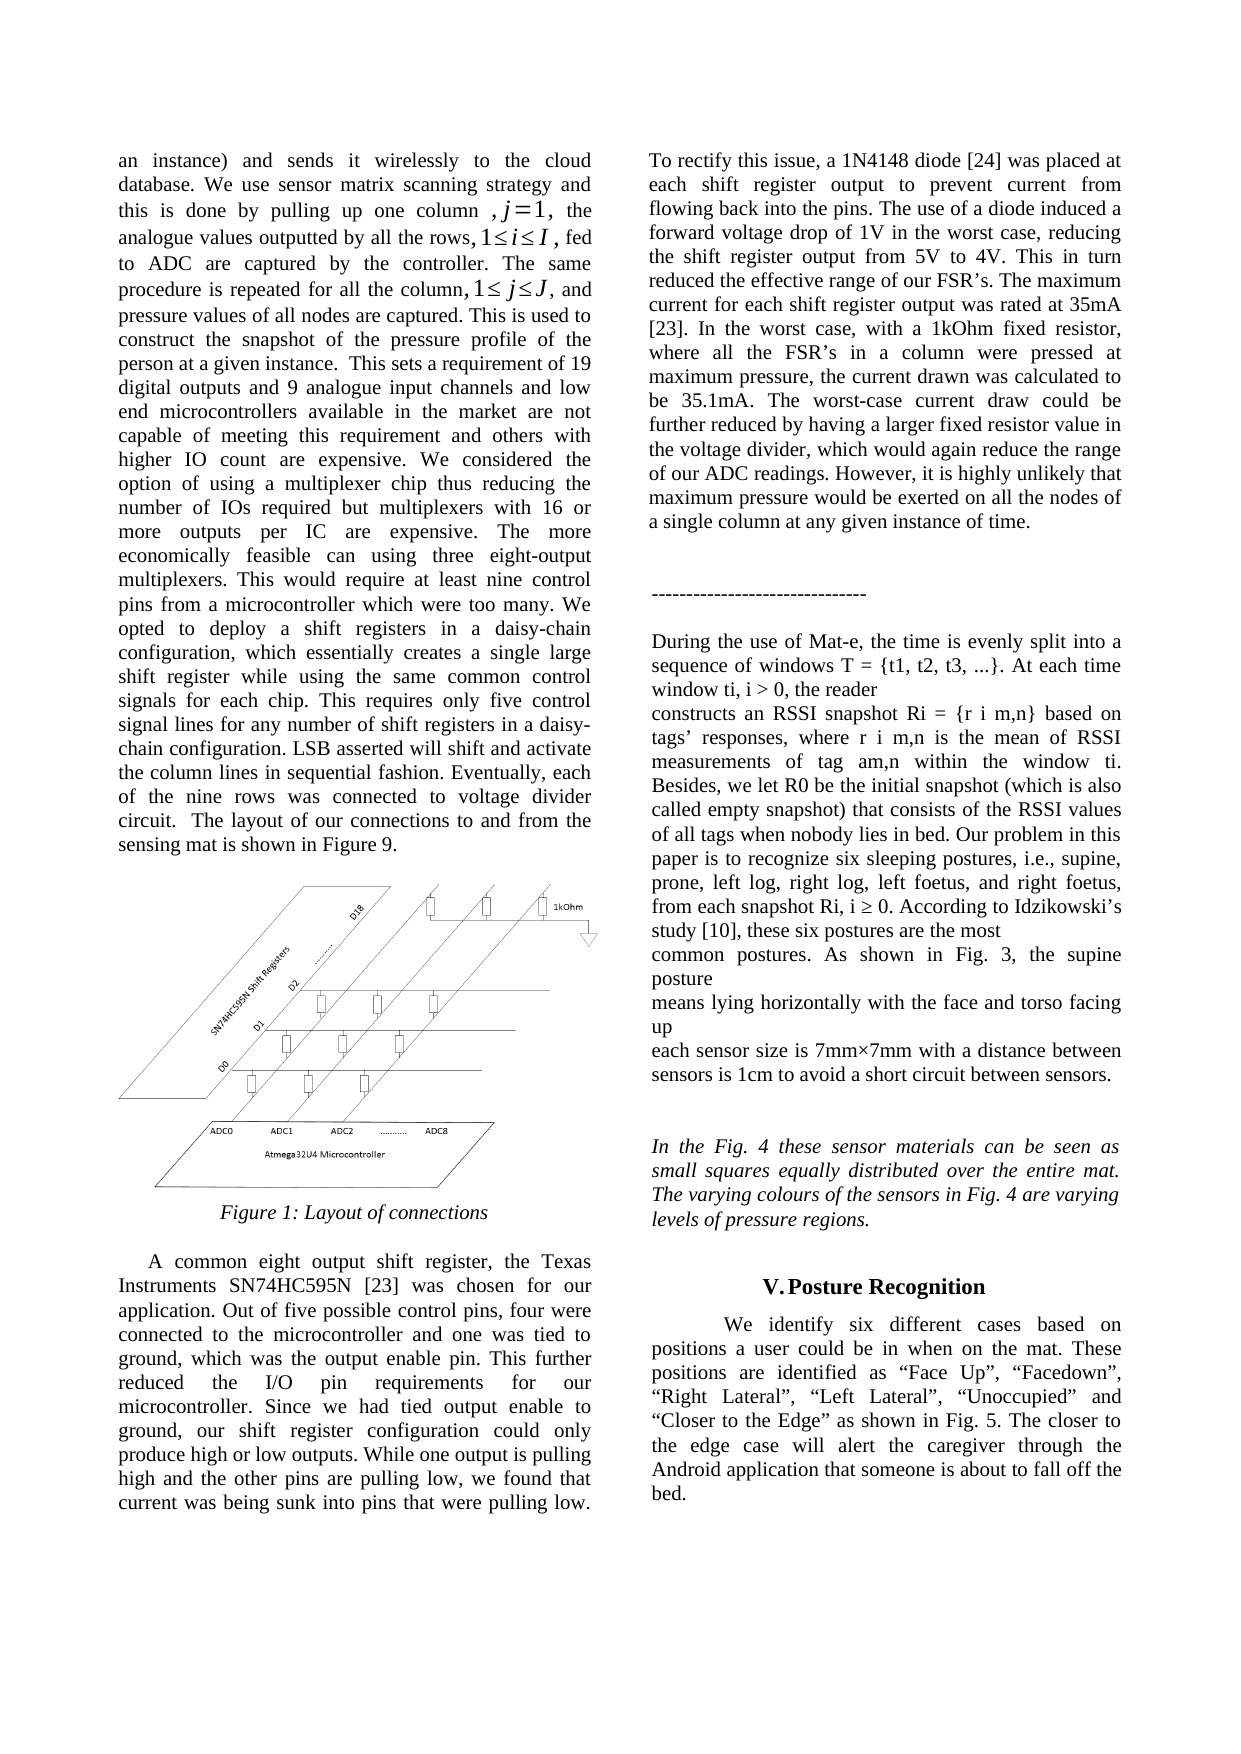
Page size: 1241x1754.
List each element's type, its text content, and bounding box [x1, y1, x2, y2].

text A common eight output shift register, the Texas Instruments SN74HC595N [23] was chosen for our application. Out of five possible control pins, four were connected to the microcontroller and one was tied to ground, which was the output enable pin. This further reduced the I/O pin requirements for our microcontroller. Since we had tied output enable to ground, our shift register configuration could only produce high or low outputs. While one output is pulling high and the other pins are pulling low, we found that current was being sunk into pins that were pulling low. To rectify this issue, a 1N4148 diode [24] was placed at each shift register output to prevent current from flowing back into the pins. The use of a diode induced a forward voltage drop of 1V in the worst case, reducing the shift register output from 5V to 4V. This in turn reduced the effective range of our FSR’s. The maximum current for each shift register output was rated at 35mA [23]. In the worst case, with a 1kOhm fixed resistor, where all the FSR’s in a column were pressed at maximum pressure, the current drawn was calculated to be 35.1mA. The worst-case current draw could be further reduced by having a larger fixed resistor value in the voltage divider, which would again reduce the range of our ADC readings. However, it is highly unlikely that maximum pressure would be exerted on all the nodes of a single column at any given instance of time. [648, 148, 1122, 533]
text ------------------------------- [651, 581, 1122, 605]
list We identify six different cases based on positions a user could be in when on the mat. These positions are identified as “Face Up”, “Facedown”, “Right Lateral”, “Left Lateral”, “Unoccupied” and “Closer to the Edge” as shown in Fig. 5. The closer to the edge case will alert the caregiver through the Android application that someone is about to fall off the bed. [651, 1312, 1122, 1505]
list In the Fig. 4 these sensor materials can be seen as small squares equally distributed over the entire mat. The varying colours of the sensors in Fig. 4 are varying levels of pressure regions. [651, 1134, 1122, 1231]
subtitle Posture Recognition [648, 1273, 1122, 1300]
text means lying horizontally with the face and torso facing up [651, 990, 1122, 1038]
text common postures. As shown in Fig. 3, the supine posture [651, 942, 1122, 990]
text each sensor size is 7mm×7mm with a distance between sensors is 1cm to avoid a short circuit between sensors. [651, 1038, 1122, 1086]
text A common eight output shift register, the Texas Instruments SN74HC595N [23] was chosen for our application. Out of five possible control pins, four were connected to the microcontroller and one was tied to ground, which was the output enable pin. This further reduced the I/O pin requirements for our microcontroller. Since we had tied output enable to ground, our shift register configuration could only produce high or low outputs. While one output is pulling high and the other pins are pulling low, we found that current was being sunk into pins that were pulling low. To rectify this issue, a 1N4148 diode [24] was placed at each shift register output to prevent current from flowing back into the pins. The use of a diode induced a forward voltage drop of 1V in the worst case, reducing the shift register output from 5V to 4V. This in turn reduced the effective range of our FSR’s. The maximum current for each shift register output was rated at 35mA [23]. In the worst case, with a 1kOhm fixed resistor, where all the FSR’s in a column were pressed at maximum pressure, the current drawn was calculated to be 35.1mA. The worst-case current draw could be further reduced by having a larger fixed resistor value in the voltage divider, which would again reduce the range of our ADC readings. However, it is highly unlikely that maximum pressure would be exerted on all the nodes of a single column at any given instance of time. [118, 1249, 592, 1514]
text constructs an RSSI snapshot Ri = {r i m,n} based on tags’ responses, where r i m,n is the mean of RSSI measurements of tag am,n within the window ti. Besides, we let R0 be the initial snapshot (which is also called empty snapshot) that consists of the RSSI values of all tags when nobody lies in bed. Our problem in this paper is to recognize six sleeping postures, i.e., supine, prone, left log, right log, left foetus, and right foetus, from each snapshot Ri, i ≥ 0. According to Idzikowski’s study [10], these six postures are the most [651, 701, 1122, 942]
picture [118, 884, 598, 1188]
text During the use of Mat-e, the time is evenly split into a sequence of windows T = {t1, t2, t3, ...}. At each time window ti, i > 0, the reader [651, 629, 1122, 701]
